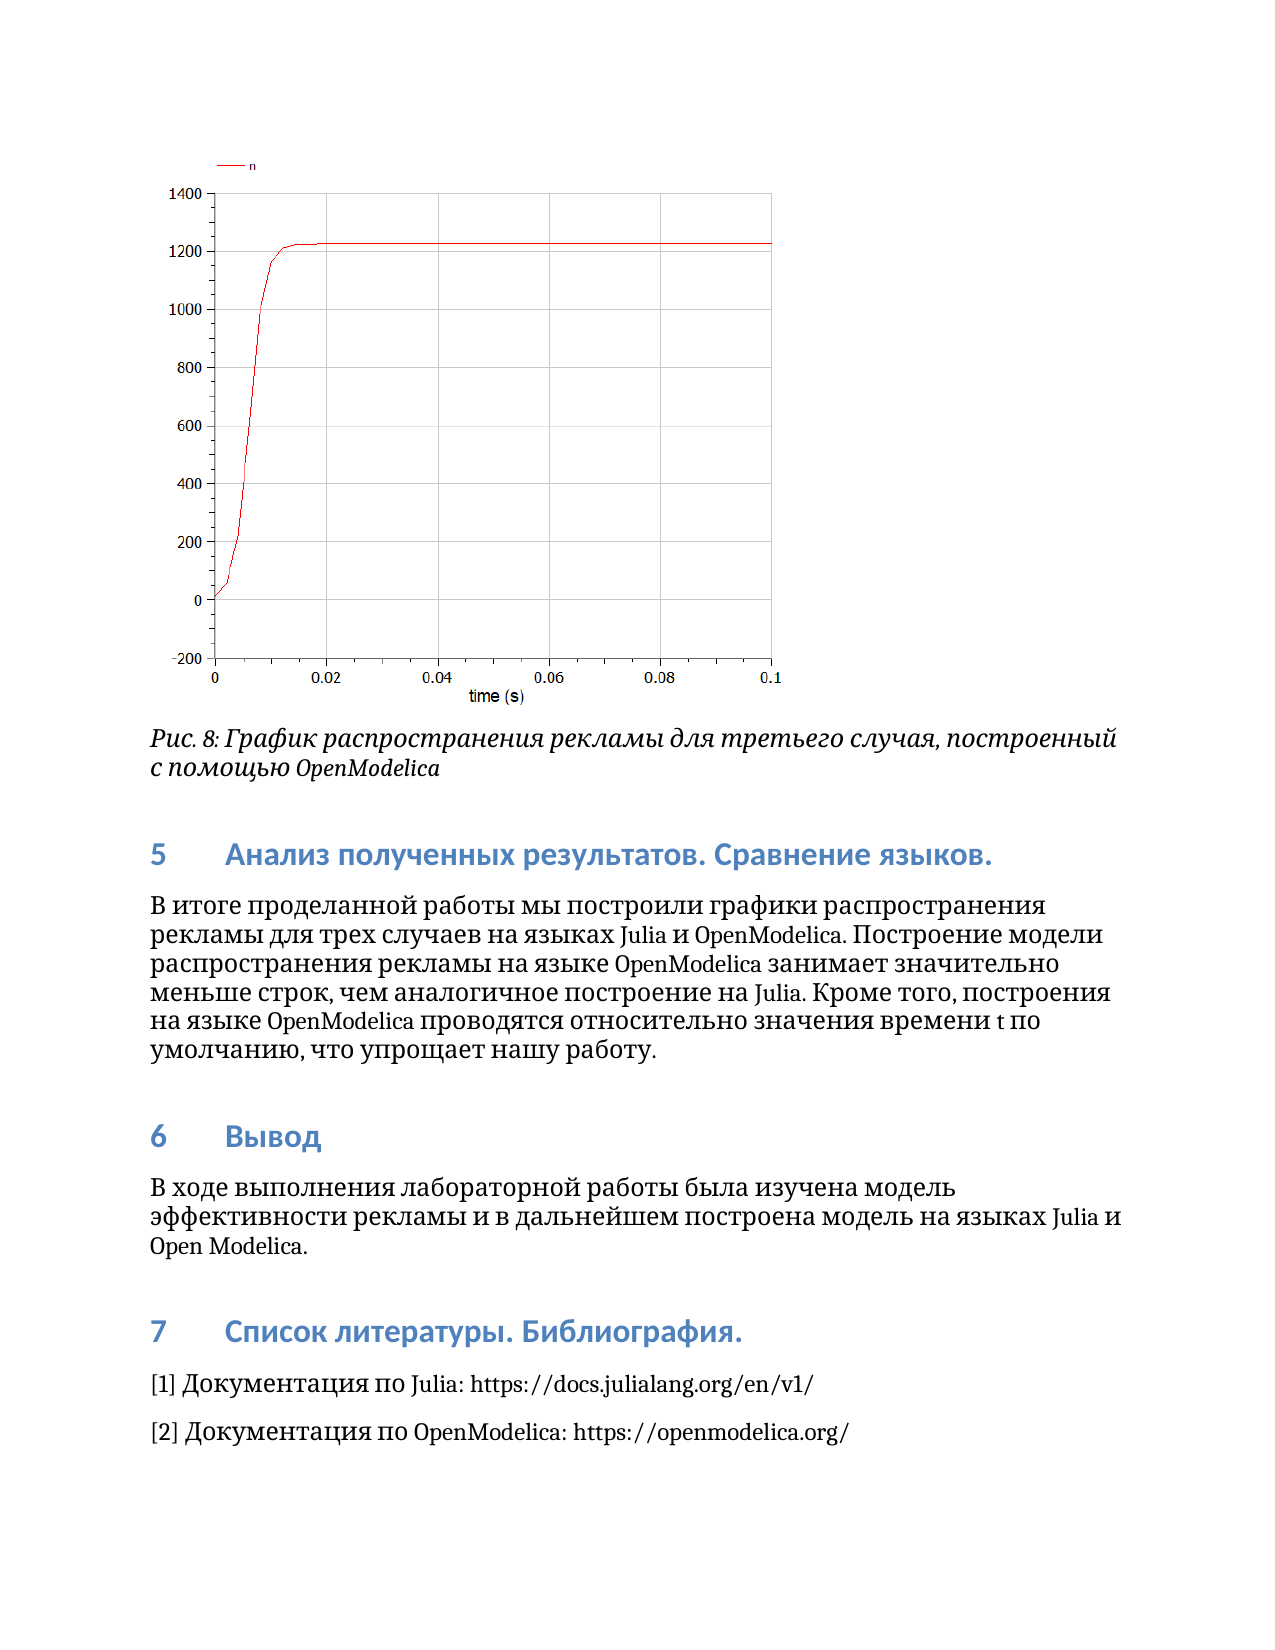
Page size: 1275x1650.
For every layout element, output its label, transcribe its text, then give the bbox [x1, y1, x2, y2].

subtitle 5 Анализ полученных результатов. Сравнение языков. [150, 833, 1125, 873]
text В ходе выполнения лабораторной работы была изучена модель эффективности рекламы и в дальнейшем построена модель на языках Julia и Open Modelica. [150, 1174, 1125, 1260]
text [2] Документация по OpenModelica: https://openmodelica.org/ [150, 1417, 1125, 1446]
text [1] Документация по Julia: https://docs.julialang.org/en/v1/ [150, 1370, 1125, 1399]
subtitle 7 Список литературы. Библиография. [150, 1310, 1125, 1351]
text Рис. 8: График распространения рекламы для третьего случая, построенный с помощью OpenModelica [150, 725, 1125, 783]
subtitle 6 Вывод [150, 1115, 1125, 1155]
picture [168, 150, 782, 705]
text В итоге проделанной работы мы построили графики распространения рекламы для трех случаев на языках Julia и OpenModelica. Построение модели распространения рекламы на языке OpenModelica занимает значительно меньше строк, чем аналогичное построение на Julia. Кроме того, построения на языке OpenModelica проводятся относительно значения времени t по умолчанию, что упрощает нашу работу. [150, 892, 1125, 1065]
